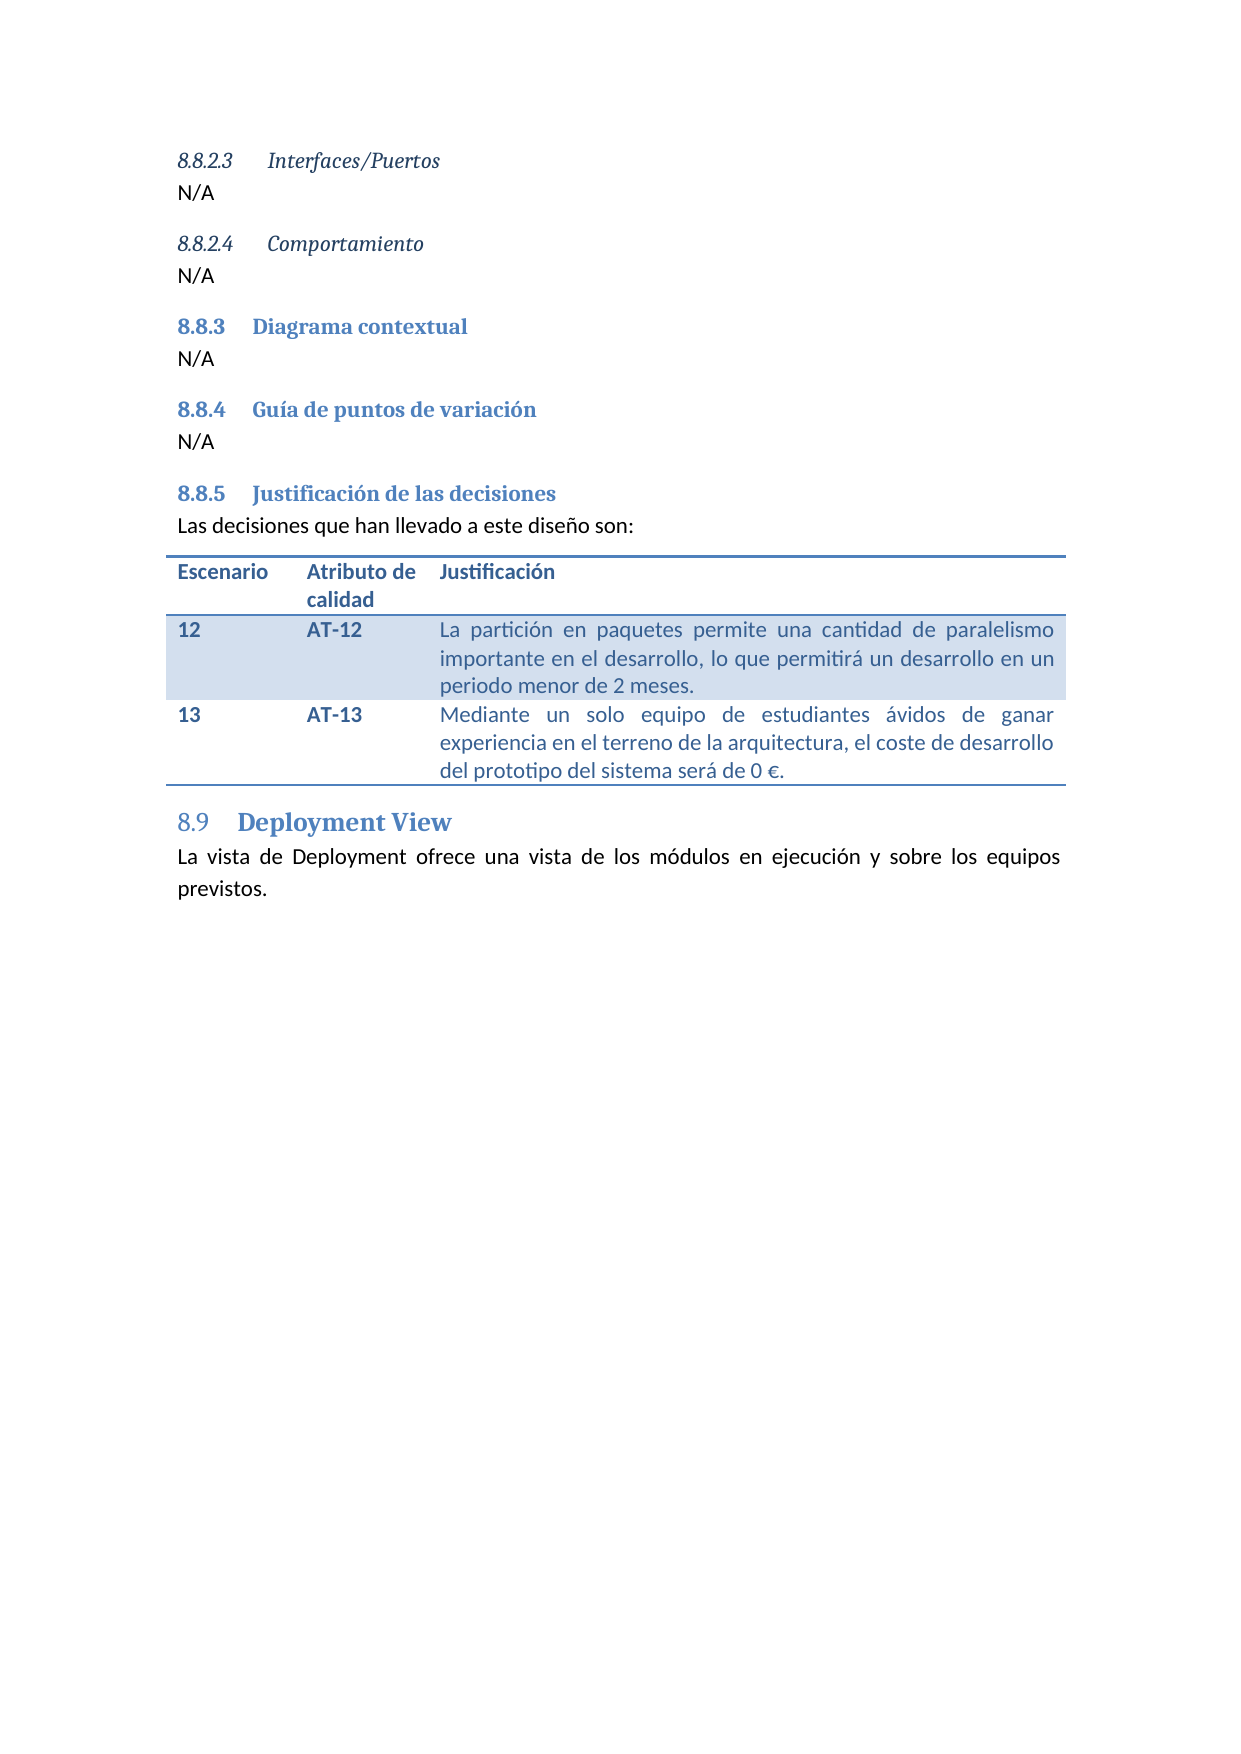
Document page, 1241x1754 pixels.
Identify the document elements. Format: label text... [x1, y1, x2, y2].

text N/A [177, 261, 1063, 289]
subtitle Deployment View [177, 807, 1063, 838]
subtitle Interfaces/Puertos [177, 148, 1063, 174]
text N/A [177, 427, 1063, 456]
text Las decisiones que han llevado a este diseño son: [177, 511, 1063, 539]
table_cell La partición en paquetes permite una cantidad de paralelismo importante en el desarrollo, lo que permitirá un desarrollo en un periodo menor de 2 meses. [428, 616, 1066, 700]
table_cell AT-12 [295, 616, 428, 700]
subtitle Diagrama contextual [177, 314, 1063, 340]
text N/A [177, 344, 1063, 372]
table_header Atributo de calidad [295, 558, 428, 613]
subtitle Comportamiento [177, 231, 1063, 257]
table_cell Mediante un solo equipo de estudiantes ávidos de ganar experiencia en el terreno de la arquitectura, el coste de desarrollo del prototipo del sistema será de 0 €. [428, 700, 1066, 784]
table_cell AT-13 [295, 700, 428, 784]
table_header Escenario [166, 558, 295, 613]
table_cell 13 [166, 700, 295, 784]
text La vista de Deployment ofrece una vista de los módulos en ejecución y sobre los equipos previstos. [177, 842, 1063, 903]
table_header Justificación [428, 558, 1066, 613]
subtitle Justificación de las decisiones [177, 481, 1063, 507]
subtitle Guía de puntos de variación [177, 397, 1063, 424]
table_cell 12 [166, 616, 295, 700]
text N/A [177, 178, 1063, 206]
